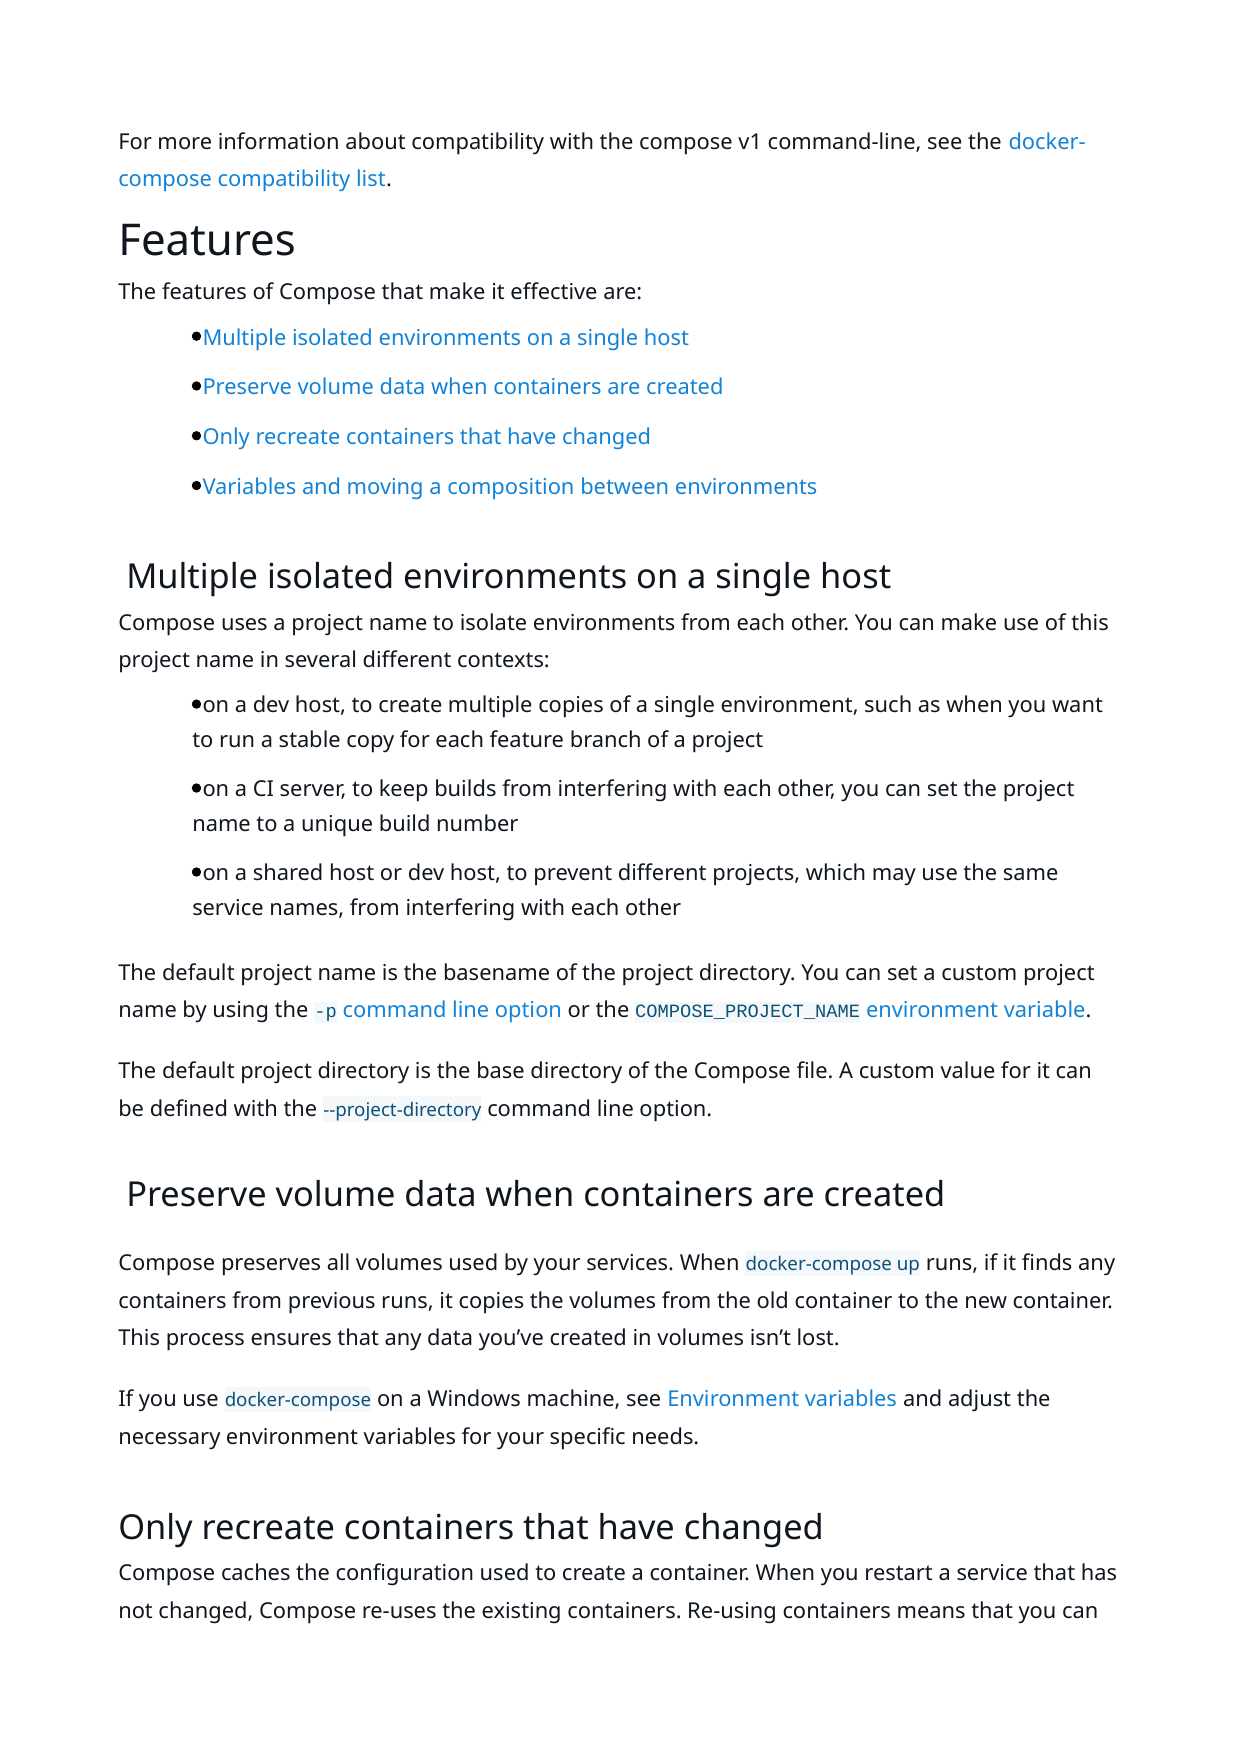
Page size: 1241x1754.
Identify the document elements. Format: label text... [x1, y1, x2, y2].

text The features of Compose that make it effective are: [118, 268, 1122, 306]
list Only recreate containers that have changed [192, 421, 1122, 451]
subtitle Multiple isolated environments on a single host [126, 552, 1122, 599]
list Variables and moving a composition between environments [192, 471, 1122, 501]
list Preserve volume data when containers are created [192, 371, 1122, 401]
list on a dev host, to create multiple copies of a single environment, such as when you want to run a stable copy for each feature branch of a project [192, 689, 1122, 753]
subtitle Features [118, 209, 1122, 268]
list on a CI server, to keep builds from interfering with each other, you can set the project name to a unique build number [192, 773, 1122, 837]
list Multiple isolated environments on a single host [192, 321, 1122, 351]
text Compose preserves all volumes used by your services. When docker-compose up runs, if it finds any containers from previous runs, it copies the volumes from the old container to the new container. This process ensures that any data you’ve created in volumes isn’t lost. [118, 1240, 1122, 1352]
list on a shared host or dev host, to prevent different projects, which may use the same service names, from interfering with each other [192, 857, 1122, 921]
text If you use docker-compose on a Windows machine, see Environment variables and adjust the necessary environment variables for your specific needs. [118, 1376, 1122, 1451]
text The default project name is the basename of the project directory. You can set a custom project name by using the -p command line option or the COMPOSE_PROJECT_NAME environment variable. [118, 949, 1122, 1024]
text The default project directory is the base directory of the Compose file. A custom value for it can be defined with the --project-directory command line option. [118, 1047, 1122, 1122]
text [118, 1550, 1122, 1625]
subtitle Preserve volume data when containers are created [126, 1169, 1122, 1216]
subtitle Only recreate containers that have changed [118, 1503, 1122, 1550]
text For more information about compatibility with the compose v1 command-line, see the docker-compose compatibility list. [118, 118, 1122, 193]
text Compose uses a project name to isolate environments from each other. You can make use of this project name in several different contexts: [118, 599, 1122, 674]
